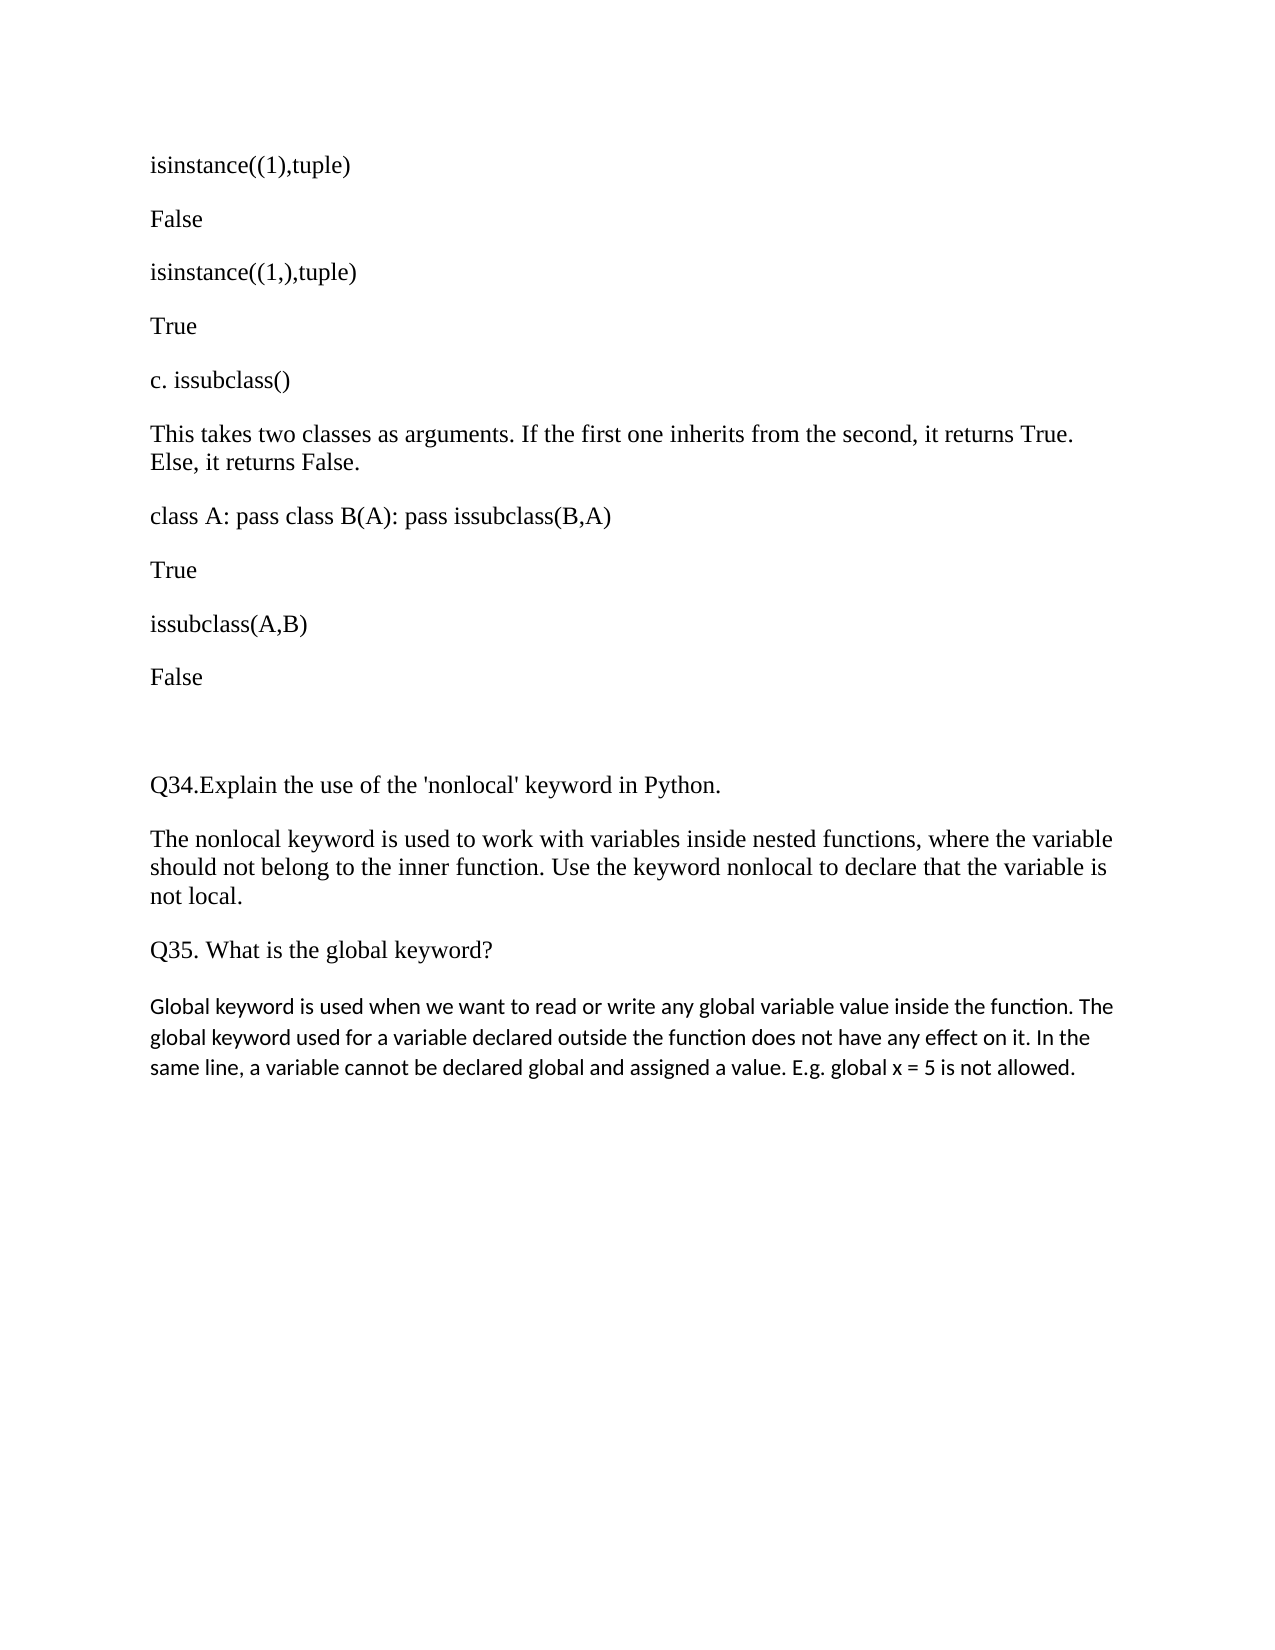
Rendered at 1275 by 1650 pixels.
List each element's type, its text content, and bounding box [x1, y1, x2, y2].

text True [150, 555, 1125, 584]
text class A: pass class B(A): pass issubclass(B,A) [150, 501, 1125, 530]
text issubclass(A,B) [150, 609, 1125, 637]
text isinstance((1),tuple) [150, 150, 1125, 179]
text Global keyword is used when we want to read or write any global variable value inside the function. The global keyword used for a variable declared outside the function does not have any effect on it. In the same line, a variable cannot be declared global and assigned a value. E.g. global x = 5 is not allowed. [150, 992, 1125, 1081]
text False [150, 204, 1125, 232]
text True [150, 311, 1125, 340]
text This takes two classes as arguments. If the first one inherits from the second, it returns True. Else, it returns False. [150, 419, 1125, 476]
text The nonlocal keyword is used to work with variables inside nested functions, where the variable should not belong to the inner function. Use the keyword nonlocal to declare that the variable is not local. [150, 824, 1125, 910]
text c. issubclass() [150, 365, 1125, 394]
text Q35. What is the global keyword? [150, 935, 1125, 964]
text False [150, 662, 1125, 691]
text isinstance((1,),tuple) [150, 257, 1125, 286]
text Q34.Explain the use of the 'nonlocal' keyword in Python. [150, 770, 1125, 799]
